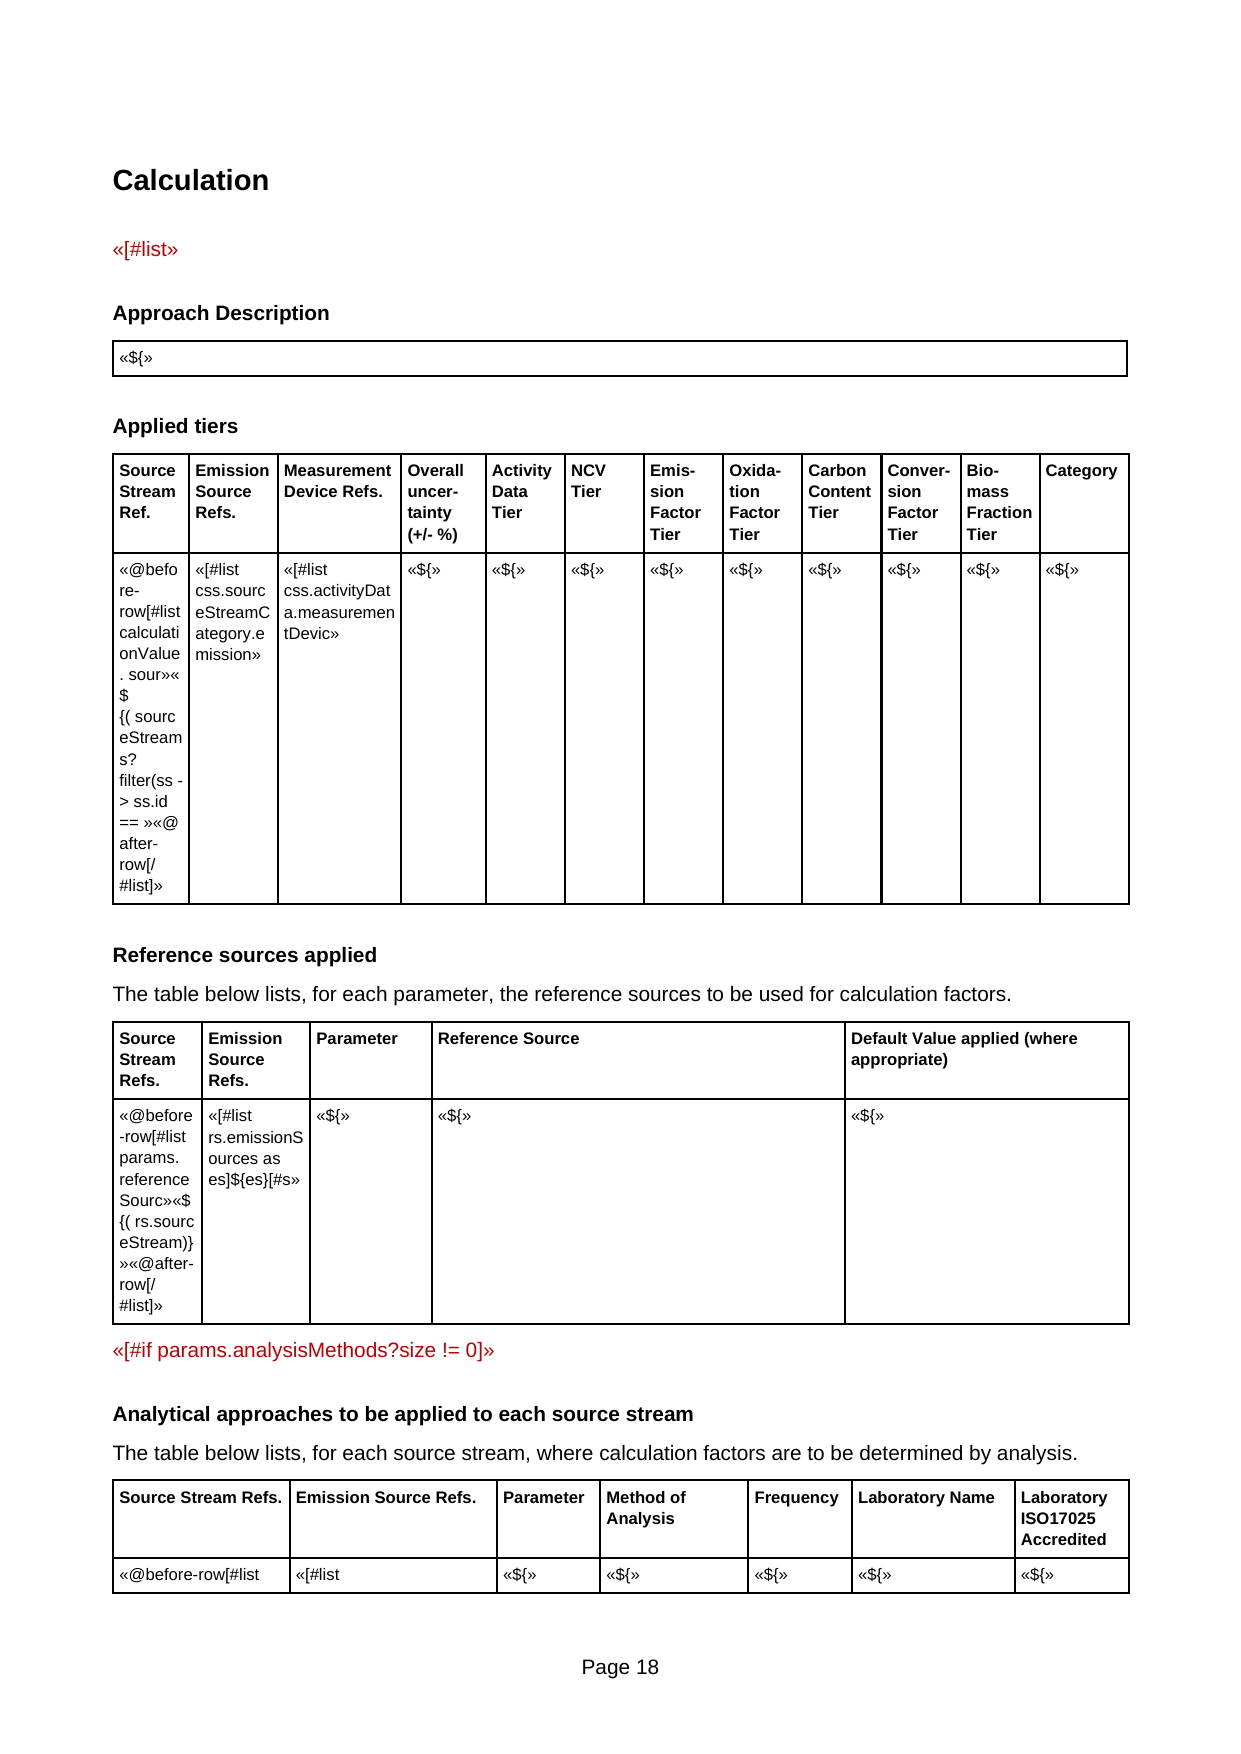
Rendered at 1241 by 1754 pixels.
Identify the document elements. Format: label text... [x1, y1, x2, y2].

text The table below lists, for each parameter, the reference sources to be used for calculation factors. [112, 982, 1128, 1006]
subtitle Reference sources applied [112, 943, 1128, 967]
table_cell «${» [883, 554, 960, 903]
table_cell «${» [498, 1559, 599, 1592]
table_header Measurement Device Refs. [279, 455, 400, 552]
table_header «${» [114, 342, 1126, 375]
subtitle Calculation [112, 162, 1128, 196]
table_header Emission Source Refs. [203, 1023, 309, 1098]
table_header Source Stream Refs. [114, 1023, 201, 1098]
table_header Oxida- tion Factor Tier [724, 455, 801, 552]
table_header Reference Source [433, 1023, 844, 1098]
table_header Method of Analysis [601, 1481, 747, 1557]
table_header Carbon Content Tier [803, 455, 880, 552]
table_cell «${» [846, 1100, 1128, 1323]
table_header Parameter [498, 1481, 599, 1557]
table_header Bio- mass Fraction Tier [962, 455, 1039, 552]
table_header NCV Tier [566, 455, 643, 552]
table_cell «[#list am.emissionSources as es]${es}[#s» [291, 1559, 496, 1592]
table_cell «${» [1041, 554, 1128, 903]
table_header Source Stream Refs. [114, 1481, 289, 1557]
table_header Laboratory Name [853, 1481, 1014, 1557]
table_cell «${» [311, 1100, 431, 1323]
table_cell «${» [724, 554, 801, 903]
table_header Emission Source Refs. [291, 1481, 496, 1557]
subtitle Analytical approaches to be applied to each source stream [112, 1402, 1128, 1426]
subtitle Applied tiers [112, 414, 1128, 438]
table_cell «@before-row[#list calculationValue. sour»«${( sourceStreams?filter(ss -> ss.id == »«@after-row[/#list]» [114, 554, 188, 903]
table_header Conver- sion Factor Tier [883, 455, 960, 552]
subtitle Approach Description [112, 301, 1128, 325]
table_header Overall uncer- tainty (+/- %) [402, 455, 485, 552]
table_header Default Value applied (where appropriate) [846, 1023, 1128, 1098]
text «[#list» [112, 237, 1128, 261]
table_cell «${» [402, 554, 485, 903]
table_cell «${» [1016, 1559, 1128, 1592]
table_header Activity Data Tier [487, 455, 564, 552]
table_cell «${» [487, 554, 564, 903]
table_header Emis- sion Factor Tier [645, 455, 722, 552]
table_cell «${» [645, 554, 722, 903]
table_header Category [1041, 455, 1128, 552]
table_cell «${» [803, 554, 880, 903]
table_header Parameter [311, 1023, 431, 1098]
table_cell «${» [601, 1559, 747, 1592]
table_cell «${» [433, 1100, 844, 1323]
table_cell «[#list rs.emissionSources as es]${es}[#s» [203, 1100, 309, 1323]
table_cell «${» [962, 554, 1039, 903]
table_header Emission Source Refs. [190, 455, 277, 552]
table_cell «${» [566, 554, 643, 903]
table_cell «@before-row[#list params. referenceSourc»«${( rs.sourceStream)}»«@after-row[/#list]» [114, 1100, 201, 1323]
text The table below lists, for each source stream, where calculation factors are to be determined by analysis. [112, 1441, 1128, 1464]
table_cell «[#list css.activityData.measurementDevic» [279, 554, 400, 903]
text «[#if params.analysisMethods?size != 0]» [112, 1338, 1128, 1362]
table_cell «${» [853, 1559, 1014, 1592]
table_header Laboratory ISO17025 Accredited [1016, 1481, 1128, 1557]
table_cell «@before-row[#list params. analysisMethod»«${( am .sourceStream)}»«@after-row[/#list]» [114, 1559, 289, 1592]
table_header Source Stream Ref. [114, 455, 188, 552]
table_header Frequency [749, 1481, 851, 1557]
table_cell «[#list css.sourceStreamCategory.emission» [190, 554, 277, 903]
table_cell «${» [749, 1559, 851, 1592]
